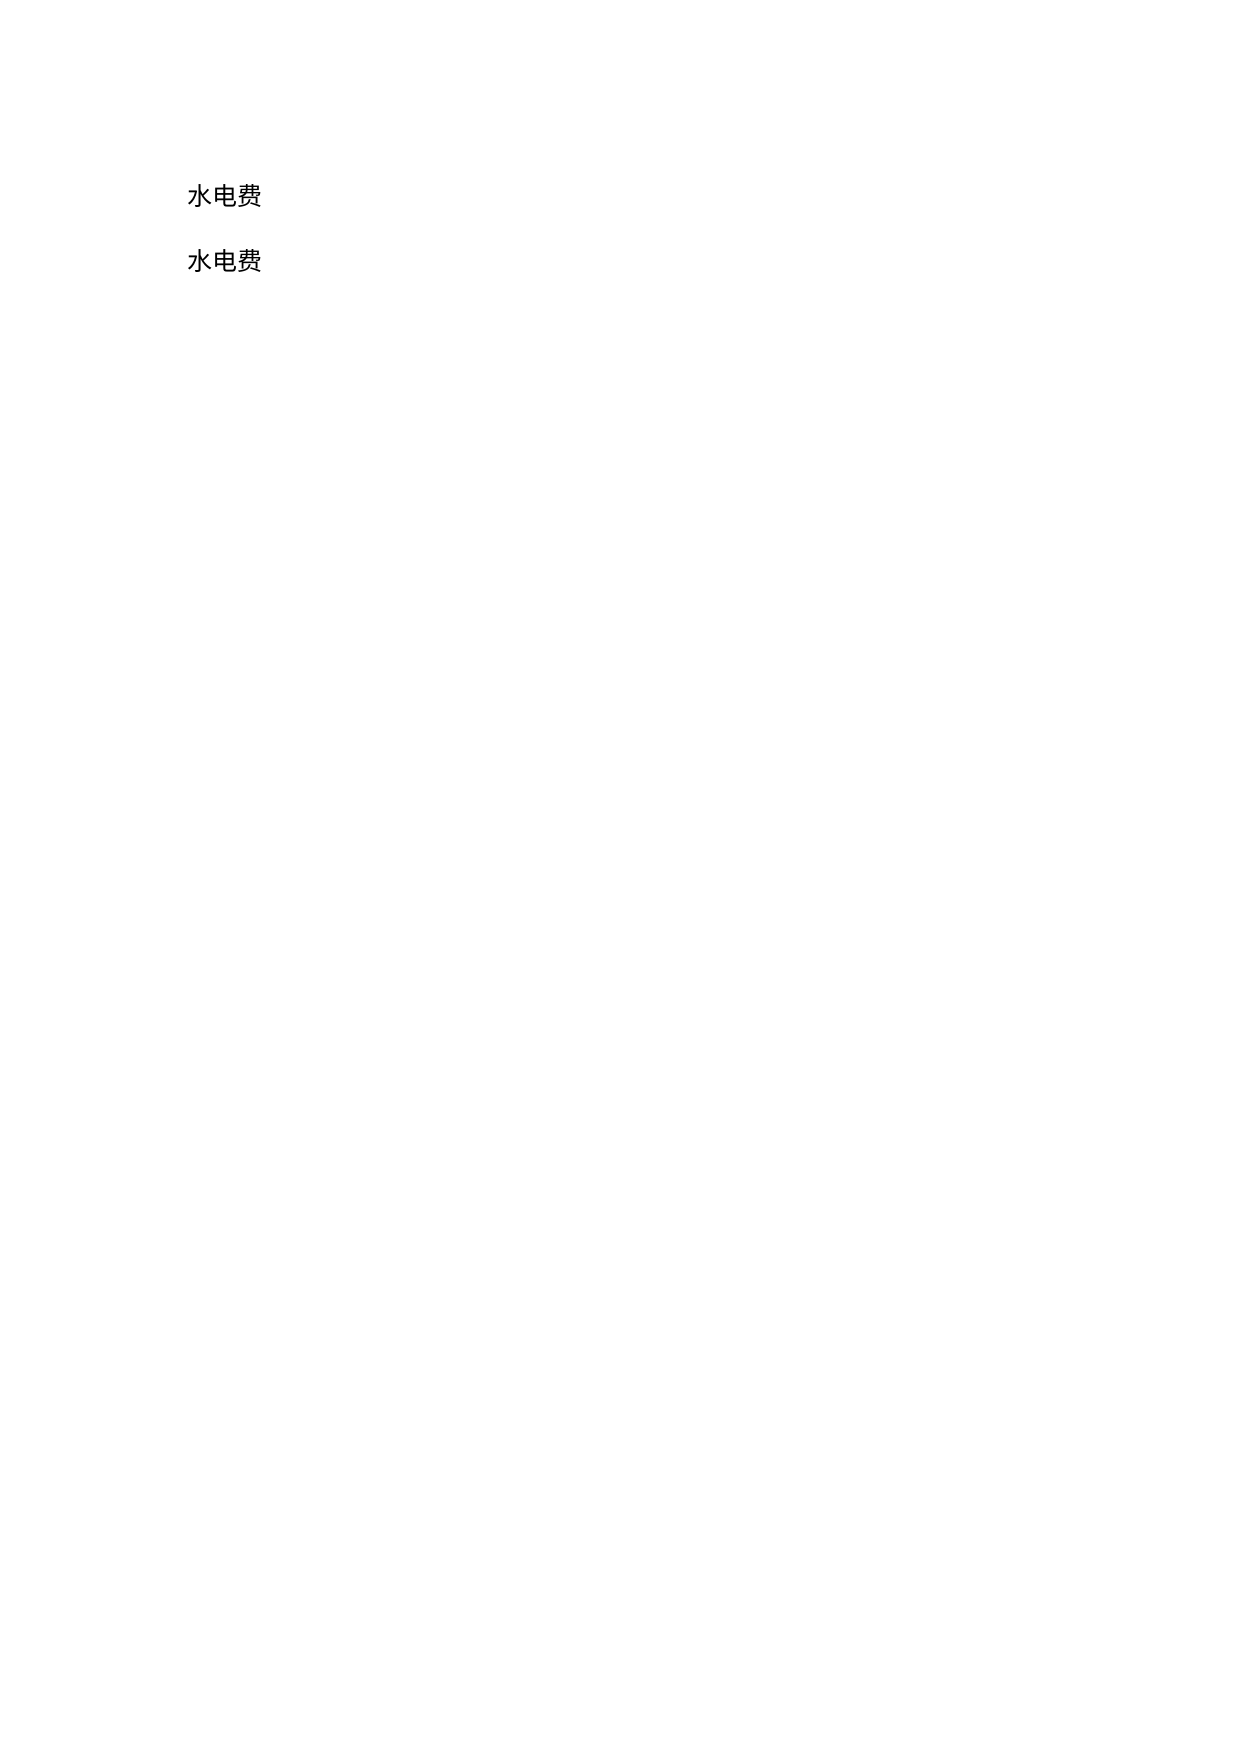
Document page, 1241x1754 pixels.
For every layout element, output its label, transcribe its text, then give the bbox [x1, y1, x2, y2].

text 水电费 [187, 162, 1053, 227]
text 水电费 [187, 227, 1053, 292]
